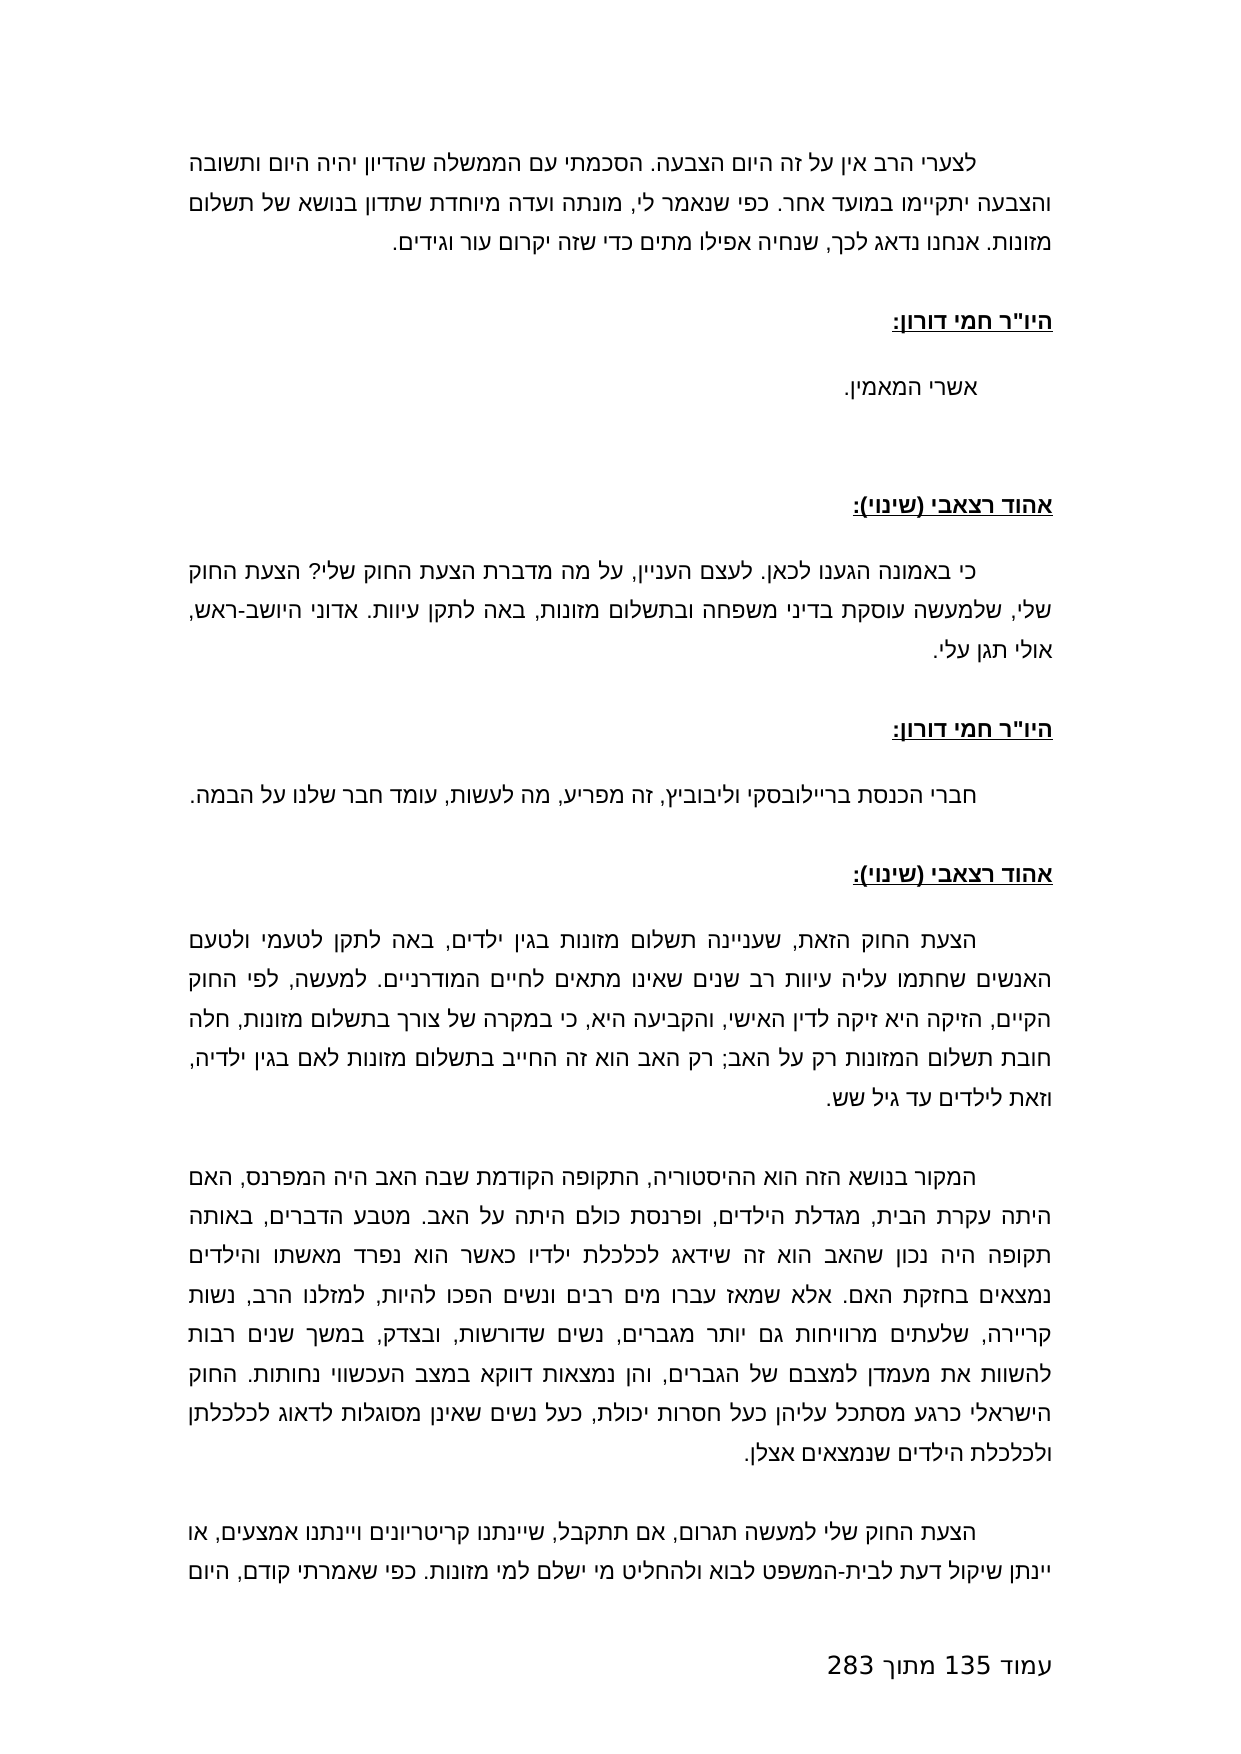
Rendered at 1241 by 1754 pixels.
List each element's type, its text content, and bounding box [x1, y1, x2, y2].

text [187, 1519, 1053, 1584]
text המקור בנושא הזה הוא ההיסטוריה, התקופה הקודמת שבה האב היה המפרנס, האם היתה עקרת הבית, מגדלת הילדים, ופרנסת כולם היתה על האב. מטבע הדברים, באותה תקופה היה נכון שהאב הוא זה שידאג לכלכלת ילדיו כאשר הוא נפרד מאשתו והילדים נמצאים בחזקת האם. אלא שמאז עברו מים רבים ונשים הפכו להיות, למזלנו הרב, נשות קריירה, שלעתים מרוויחות גם יותר מגברים, נשים שדורשות, ובצדק, במשך שנים רבות להשוות את מעמדן למצבם של הגברים, והן נמצאות דווקא במצב העכשווי נחותות. החוק הישראלי כרגע מסתכל עליהן כעל חסרות יכולת, כעל נשים שאינן מסוגלות לדאוג לכלכלתן ולכלכלת הילדים שנמצאים אצלן. [187, 1163, 1053, 1466]
text הצעת החוק הזאת, שעניינה תשלום מזונות בגין ילדים, באה לתקן לטעמי ולטעם האנשים שחתמו עליה עיוות רב שנים שאינו מתאים לחיים המודרניים. למעשה, לפי החוק הקיים, הזיקה היא זיקה לדין האישי, והקביעה היא, כי במקרה של צורך בתשלום מזונות, חלה חובת תשלום המזונות רק על האב; רק האב הוא זה החייב בתשלום מזונות לאם בגין ילדיה, וזאת לילדים עד גיל שש. [187, 927, 1053, 1111]
text אהוד רצאבי (שינוי): [187, 861, 1053, 887]
text חברי הכנסת בריילובסקי וליבוביץ, זה מפריע, מה לעשות, עומד חבר שלנו על הבמה. [187, 782, 1053, 808]
text היו"ר חמי דורון: [187, 308, 1053, 334]
text אשרי המאמין. [187, 374, 1053, 400]
text לצערי הרב אין על זה היום הצבעה. הסכמתי עם הממשלה שהדיון יהיה היום ותשובה והצבעה יתקיימו במועד אחר. כפי שנאמר לי, מונתה ועדה מיוחדת שתדון בנושא של תשלום מזונות. אנחנו נדאג לכך, שנחיה אפילו מתים כדי שזה יקרום עור וגידים. [187, 150, 1053, 255]
text כי באמונה הגענו לכאן. לעצם העניין, על מה מדברת הצעת החוק שלי? הצעת החוק שלי, שלמעשה עוסקת בדיני משפחה ובתשלום מזונות, באה לתקן עיוות. אדוני היושב-ראש, אולי תגן עלי. [187, 558, 1053, 663]
text היו"ר חמי דורון: [187, 716, 1053, 742]
text אהוד רצאבי (שינוי): [187, 492, 1053, 518]
